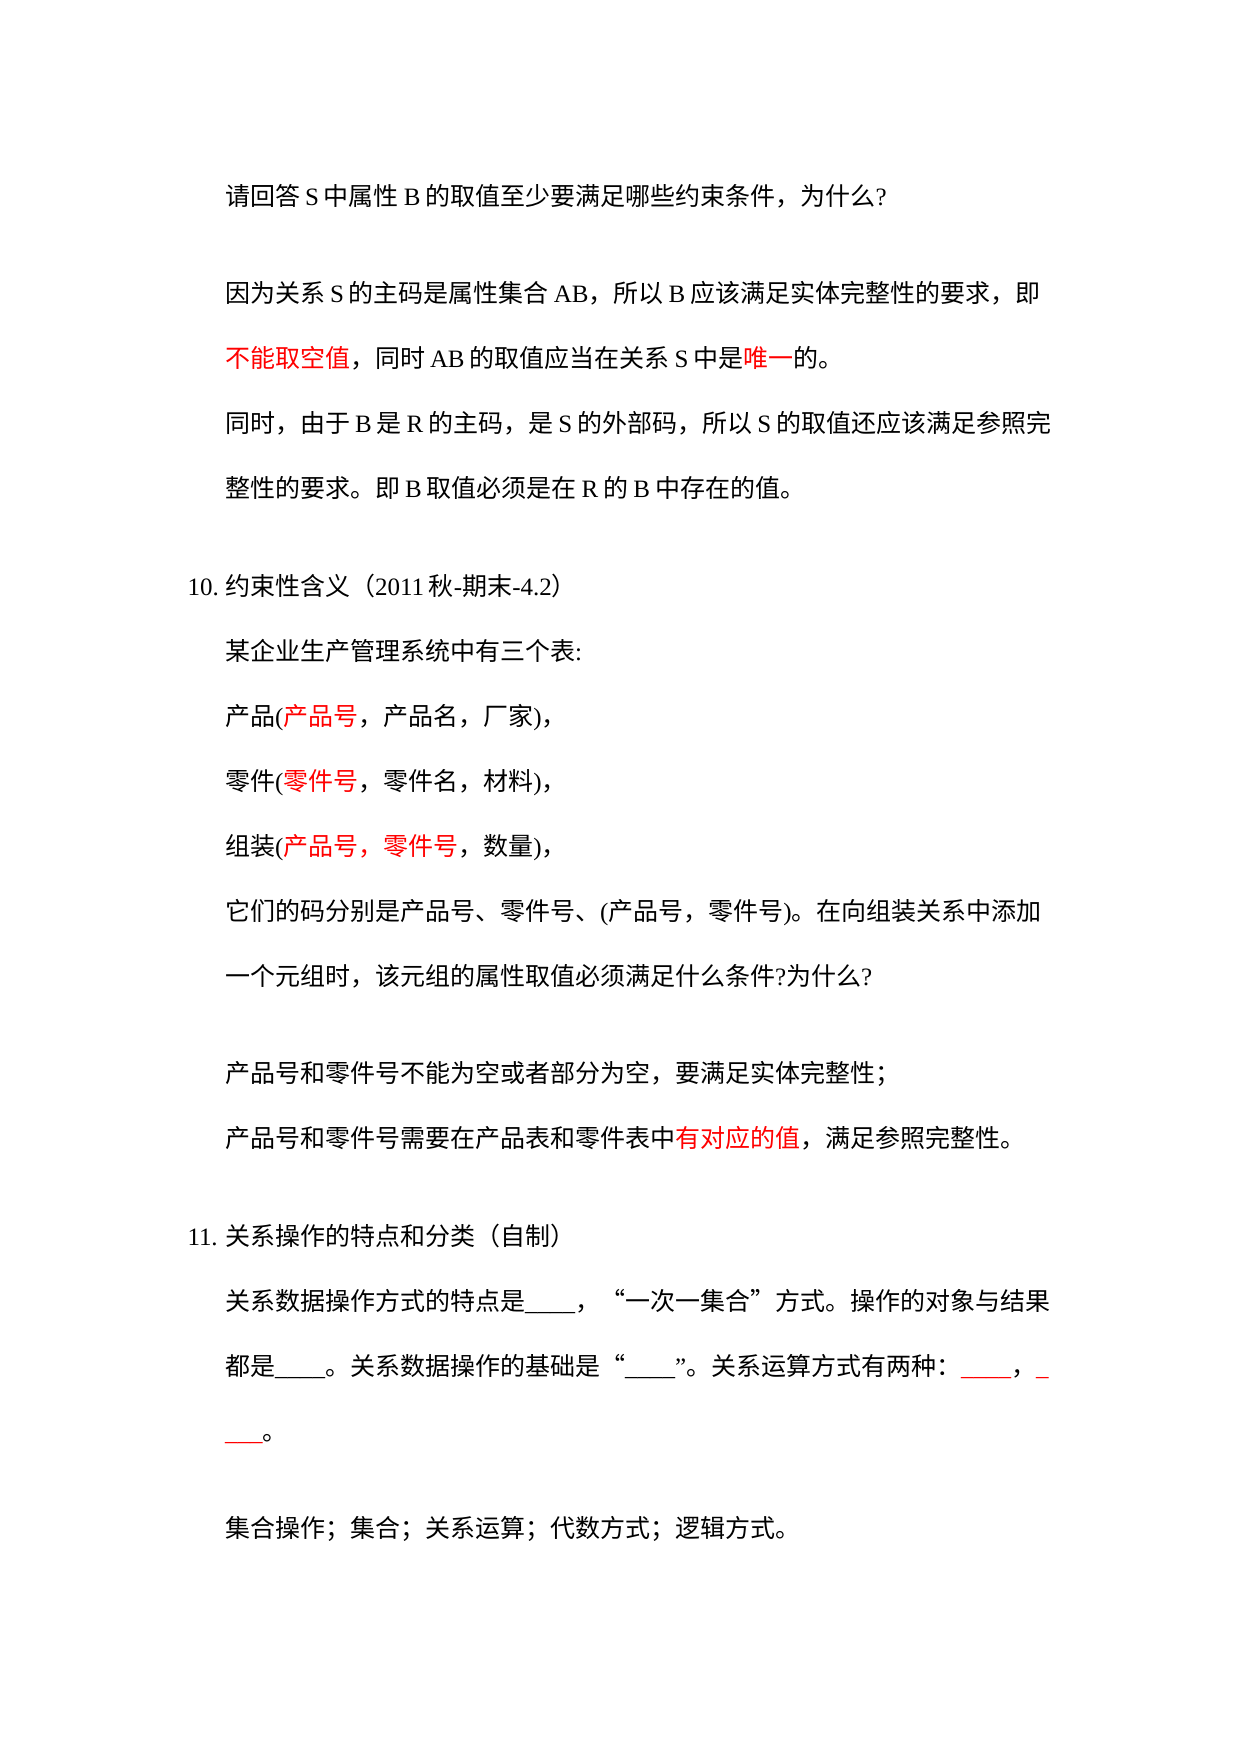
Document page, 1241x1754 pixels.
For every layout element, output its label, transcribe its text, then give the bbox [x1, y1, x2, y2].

list 约束性含义（2011秋-期末-4.2） [187, 552, 1053, 617]
list 同时，由于B是R的主码，是S的外部码，所以S的取值还应该满足参照完整性的要求。即B取值必须是在R的B中存在的值。 [225, 389, 1053, 519]
list 它们的码分别是产品号、零件号、(产品号，零件号)。在向组装关系中添加一个元组时，该元组的属性取值必须满足什么条件?为什么? [225, 877, 1053, 1007]
list 某企业生产管理系统中有三个表: [225, 617, 1053, 682]
list 集合操作；集合；关系运算；代数方式；逻辑方式。 [225, 1494, 1053, 1559]
list 零件(零件号，零件名，材料)， [225, 747, 1053, 812]
list 组装(产品号，零件号，数量)， [225, 812, 1053, 877]
list 产品号和零件号需要在产品表和零件表中有对应的值，满足参照完整性。 [225, 1104, 1053, 1169]
list 关系操作的特点和分类（自制） [187, 1202, 1053, 1267]
list 请回答S中属性B的取值至少要满足哪些约束条件，为什么? [225, 162, 1053, 227]
list 因为关系S的主码是属性集合AB，所以B应该满足实体完整性的要求，即不能取空值，同时AB的取值应当在关系S中是唯一的。 [225, 259, 1053, 389]
list 产品(产品号，产品名，厂家)， [225, 682, 1053, 747]
list 关系数据操作方式的特点是____，“一次一集合”方式。操作的对象与结果都是____。关系数据操作的基础是“____”。关系运算方式有两种：____，____。 [225, 1267, 1053, 1462]
list 产品号和零件号不能为空或者部分为空，要满足实体完整性； [225, 1039, 1053, 1104]
